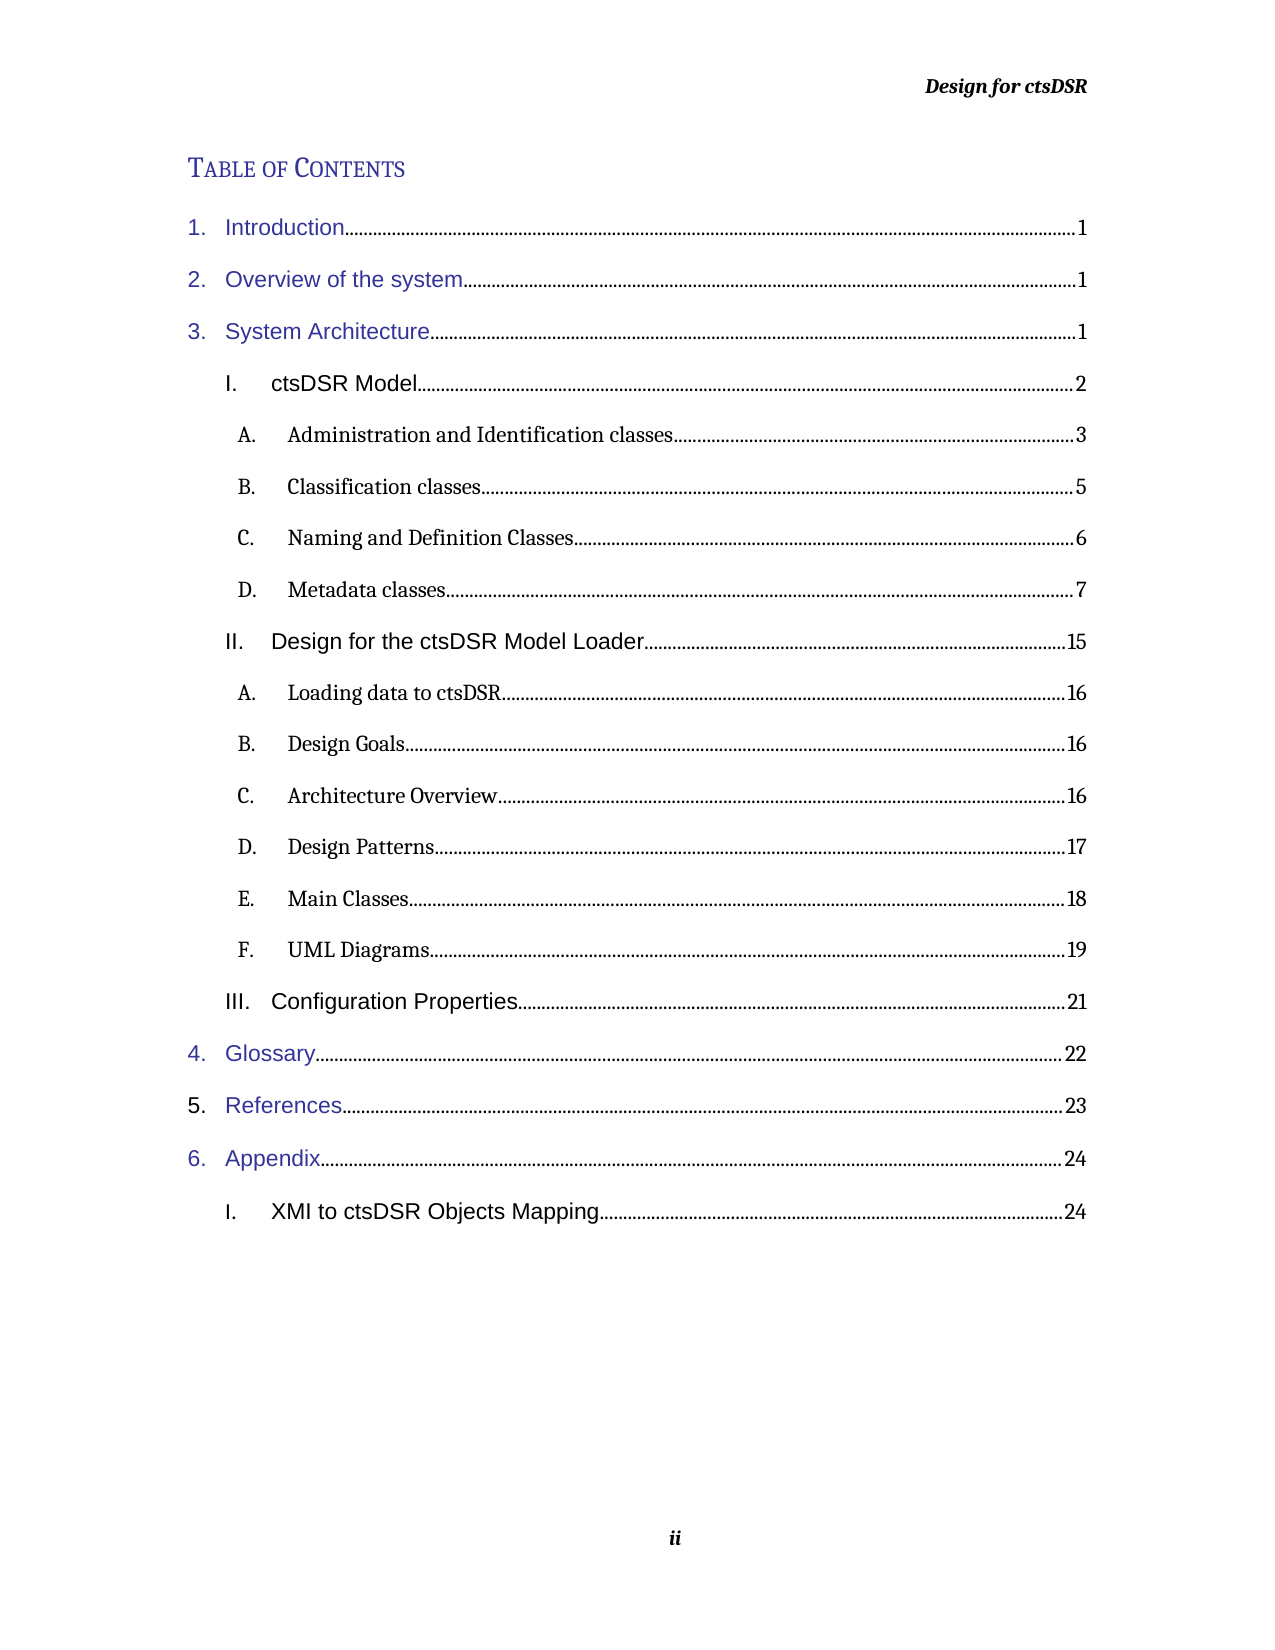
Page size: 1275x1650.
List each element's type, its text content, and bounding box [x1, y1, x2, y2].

text 3. System Architecture 1 [187, 318, 1087, 345]
text C. Architecture Overview 16 [237, 783, 1087, 809]
text D. Metadata classes 7 [237, 576, 1087, 603]
text D. Design Patterns 17 [237, 834, 1087, 860]
text B. Classification classes 5 [237, 474, 1087, 500]
text I. ctsDSR Model 2 [225, 370, 1087, 397]
text 6. Appendix 24 [187, 1144, 1087, 1172]
text E. Main Classes 18 [237, 885, 1087, 912]
text Table of Contents [187, 151, 1087, 184]
text I. XMI to ctsDSR Objects Mapping 24 [225, 1197, 1087, 1225]
text B. Design Goals 16 [237, 731, 1087, 758]
text F. UML Diagrams 19 [237, 937, 1087, 963]
text A. Loading data to ctsDSR 16 [237, 680, 1087, 706]
text II. Design for the ctsDSR Model Loader 15 [225, 628, 1087, 655]
text 4. Glossary 22 [187, 1040, 1087, 1067]
text 5. References 23 [187, 1092, 1087, 1119]
text A. Administration and Identification classes 3 [237, 422, 1087, 449]
text C. Naming and Definition Classes 6 [237, 525, 1087, 551]
text 1. Introduction 1 [187, 213, 1087, 241]
text III. Configuration Properties 21 [225, 988, 1087, 1015]
text 2. Overview of the system 1 [187, 266, 1087, 293]
